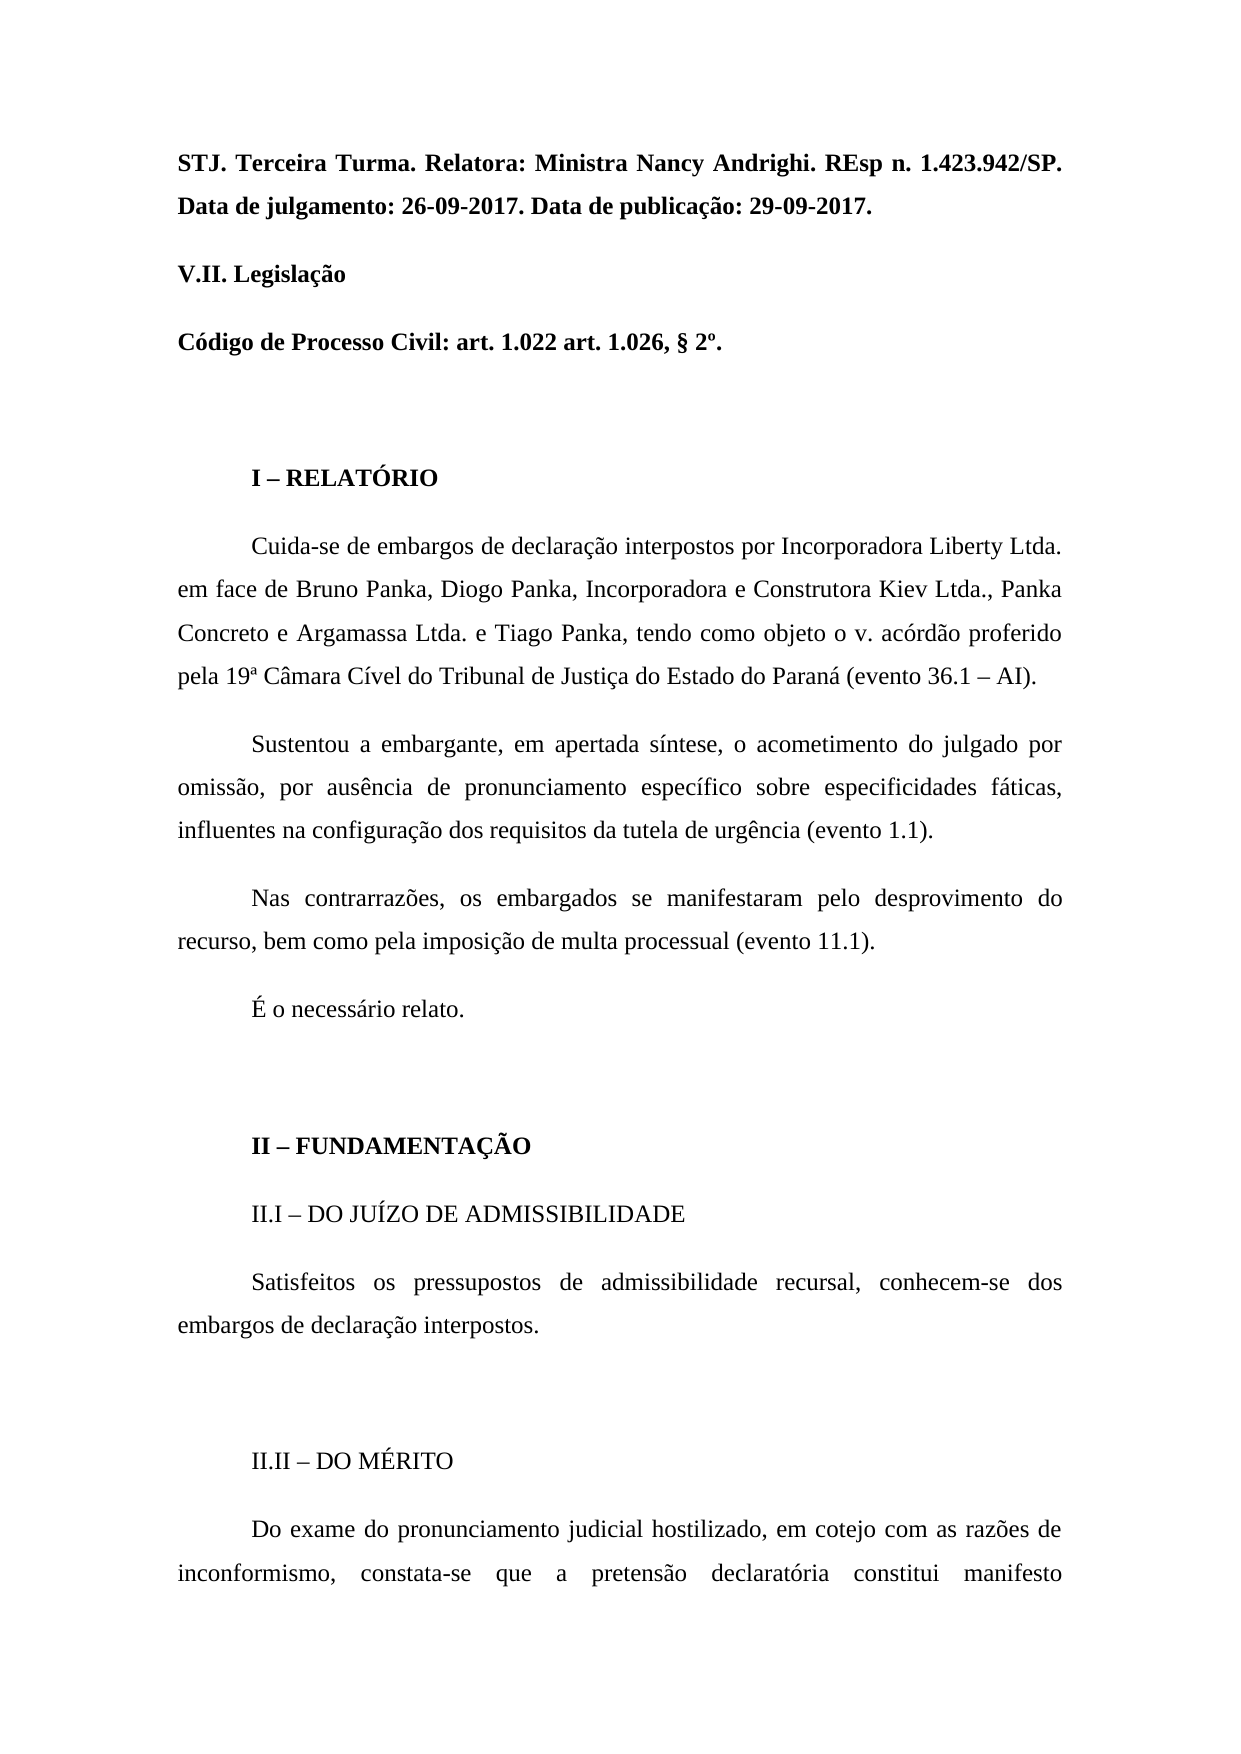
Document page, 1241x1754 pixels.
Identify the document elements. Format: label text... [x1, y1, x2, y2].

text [177, 1514, 1063, 1586]
text II.I – DO JUÍZO DE ADMISSIBILIDADE [177, 1199, 1063, 1228]
text Sustentou a embargante, em apertada síntese, o acometimento do julgado por omissão, por ausência de pronunciamento específico sobre especificidades fáticas, influentes na configuração dos requisitos da tutela de urgência (evento 1.1). [177, 729, 1063, 844]
text Satisfeitos os pressupostos de admissibilidade recursal, conhecem-se dos embargos de declaração interpostos. [177, 1267, 1063, 1339]
text V.II. Legislação [177, 259, 1063, 288]
text II – FUNDAMENTAÇÃO [177, 1131, 1063, 1159]
text STJ. Terceira Turma. Relatora: Ministra Nancy Andrighi. REsp n. 1.423.942/SP. Data de julgamento: 26-09-2017. Data de publicação: 29-09-2017. [177, 148, 1063, 219]
text II.II – DO MÉRITO [177, 1446, 1063, 1475]
text Código de Processo Civil: art. 1.022 art. 1.026, § 2º. [177, 327, 1063, 356]
text Cuida-se de embargos de declaração interpostos por Incorporadora Liberty Ltda. em face de Bruno Panka, Diogo Panka, Incorporadora e Construtora Kiev Ltda., Panka Concreto e Argamassa Ltda. e Tiago Panka, tendo como objeto o v. acórdão proferido pela 19ª Câmara Cível do Tribunal de Justiça do Estado do Paraná (evento 36.1 – AI). [177, 531, 1063, 689]
text I – RELATÓRIO [177, 463, 1063, 492]
text Nas contrarrazões, os embargados se manifestaram pelo desprovimento do recurso, bem como pela imposição de multa processual (evento 11.1). [177, 883, 1063, 955]
text É o necessário relato. [177, 994, 1063, 1023]
